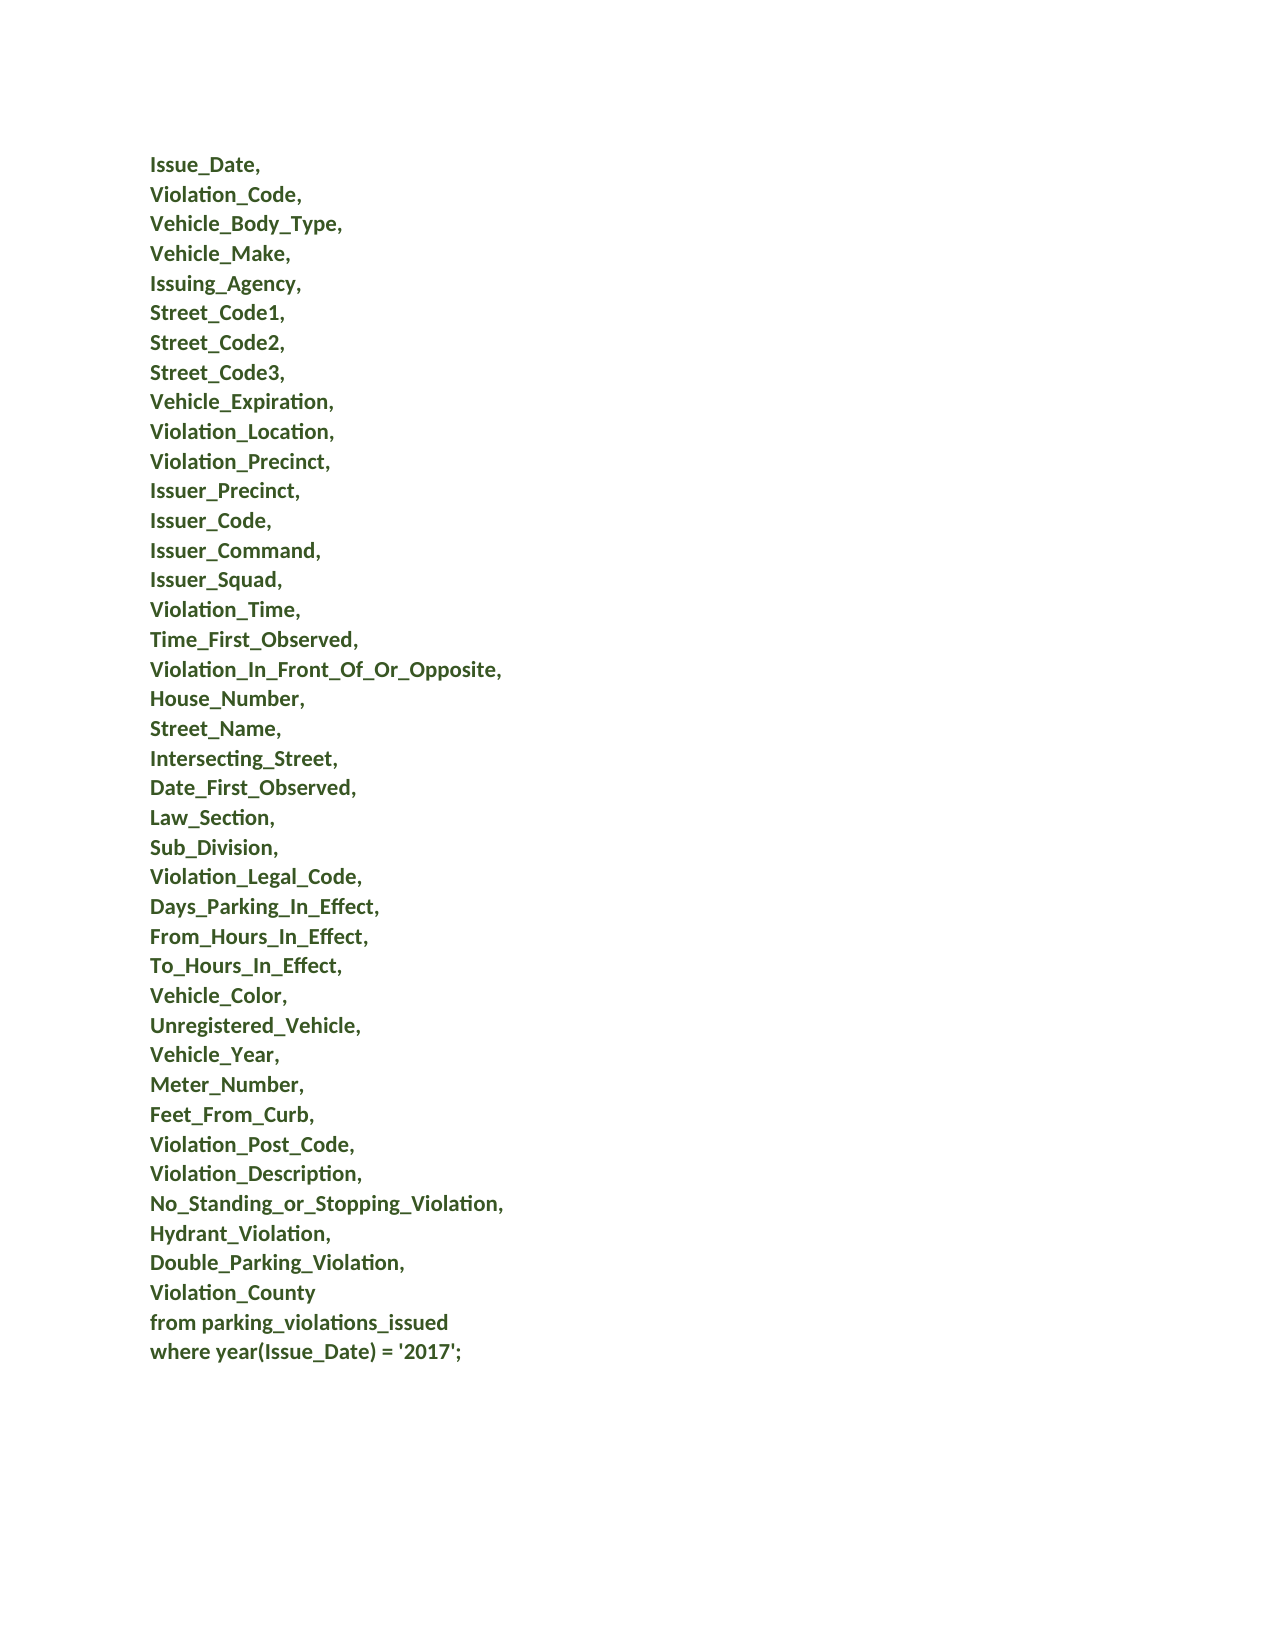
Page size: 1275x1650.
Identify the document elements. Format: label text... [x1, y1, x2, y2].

text No_Standing_or_Stopping_Violation, [150, 1189, 1125, 1217]
text Issue_Date, [150, 150, 1125, 178]
text Sub_Division, [150, 833, 1125, 861]
text Date_First_Observed, [150, 773, 1125, 801]
text Violation_Post_Code, [150, 1130, 1125, 1158]
text Vehicle_Year, [150, 1041, 1125, 1069]
text Violation_Time, [150, 595, 1125, 623]
text Time_First_Observed, [150, 625, 1125, 653]
text Issuer_Precinct, [150, 477, 1125, 504]
text Violation_Legal_Code, [150, 862, 1125, 891]
text Vehicle_Make, [150, 239, 1125, 267]
text Street_Name, [150, 714, 1125, 742]
text Vehicle_Expiration, [150, 387, 1125, 416]
text Street_Code2, [150, 328, 1125, 356]
text Violation_In_Front_Of_Or_Opposite, [150, 655, 1125, 683]
text House_Number, [150, 684, 1125, 712]
text Violation_County [150, 1278, 1125, 1306]
text Street_Code3, [150, 358, 1125, 386]
text Issuer_Squad, [150, 566, 1125, 594]
text Hydrant_Violation, [150, 1219, 1125, 1247]
text Issuer_Code, [150, 506, 1125, 534]
text where year(Issue_Date) = '2017'; [150, 1337, 1125, 1366]
text Violation_Description, [150, 1159, 1125, 1187]
text Violation_Code, [150, 180, 1125, 208]
text Issuer_Command, [150, 536, 1125, 564]
text Meter_Number, [150, 1070, 1125, 1098]
text Law_Section, [150, 803, 1125, 831]
text Double_Parking_Violation, [150, 1248, 1125, 1276]
text Violation_Precinct, [150, 447, 1125, 475]
text Intersecting_Street, [150, 744, 1125, 772]
text Vehicle_Body_Type, [150, 209, 1125, 237]
text From_Hours_In_Effect, [150, 922, 1125, 950]
text Feet_From_Curb, [150, 1100, 1125, 1128]
text To_Hours_In_Effect, [150, 952, 1125, 979]
text Violation_Location, [150, 417, 1125, 445]
text Days_Parking_In_Effect, [150, 892, 1125, 920]
text Street_Code1, [150, 298, 1125, 326]
text from parking_violations_issued [150, 1308, 1125, 1336]
text Issuing_Agency, [150, 269, 1125, 297]
text Unregistered_Vehicle, [150, 1011, 1125, 1039]
text Vehicle_Color, [150, 981, 1125, 1009]
